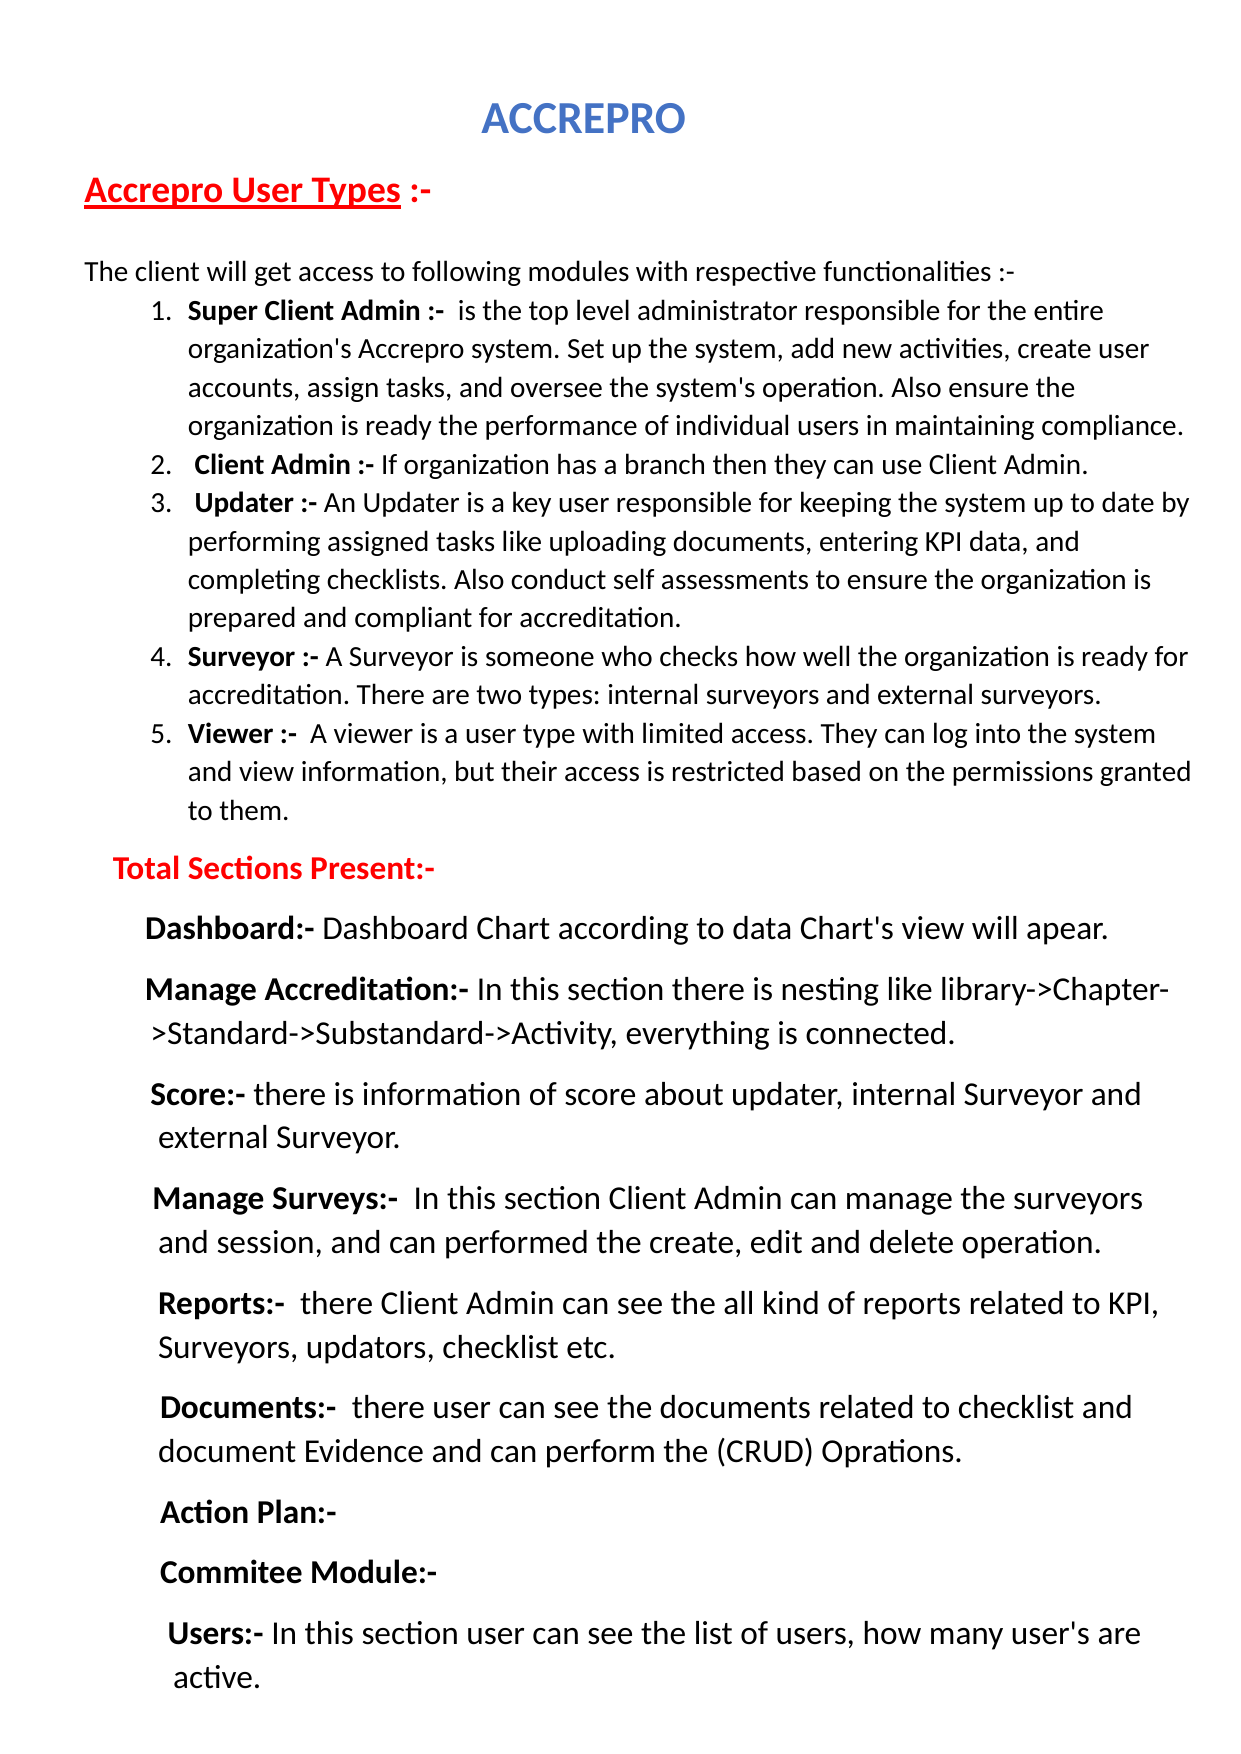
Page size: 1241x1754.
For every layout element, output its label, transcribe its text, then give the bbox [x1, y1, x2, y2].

text Dashboard:- Dashboard Chart according to data Chart's view will apear. [32, 907, 1198, 948]
list Super Client Admin :- is the top level administrator responsible for the entire organization's Accrepro system. Set up the system, add new activities, create user accounts, assign tasks, and oversee the system's operation. Also ensure the organization is ready the performance of individual users in maintaining compliance. [150, 292, 1198, 443]
text Action Plan:- [32, 1491, 1198, 1532]
text Users:- In this section user can see the list of users, how many user's are active. [32, 1612, 1198, 1697]
text Reports:- there Client Admin can see the all kind of reports related to KPI, Surveyors, updators, checklist etc. [32, 1282, 1198, 1366]
text Total Sections Present:- [32, 847, 1198, 887]
text Commitee Module:- [32, 1552, 1198, 1592]
text Manage Accreditation:- In this section there is nesting like library->Chapter- >Standard->Substandard->Activity, everything is connected. [32, 968, 1198, 1053]
list Surveyor :- A Surveyor is someone who checks how well the organization is ready for accreditation. There are two types: internal surveyors and external surveyors. [150, 638, 1198, 712]
text Score:- there is information of score about updater, internal Surveyor and external Surveyor. [32, 1073, 1198, 1157]
text Documents:- there user can see the documents related to checklist and document Evidence and can perform the (CRUD) Oprations. [32, 1386, 1198, 1471]
list Updater :- An Updater is a key user responsible for keeping the system up to date by performing assigned tasks like uploading documents, entering KPI data, and completing checklists. Also conduct self assessments to ensure the organization is prepared and compliant for accreditation. [150, 484, 1198, 635]
text ACCREPRO [32, 89, 1198, 144]
list Client Admin :- If organization has a branch then they can use Client Admin. [150, 446, 1198, 481]
list Accrepro User Types :- [84, 166, 1198, 211]
list Viewer :- A viewer is a user type with limited access. They can log into the system and view information, but their access is restricted based on the permissions granted to them. [150, 715, 1198, 827]
list The client will get access to following modules with respective functionalities :- [84, 253, 1198, 289]
text Manage Surveys:- In this section Client Admin can manage the surveyors and session, and can performed the create, edit and delete operation. [32, 1177, 1198, 1262]
